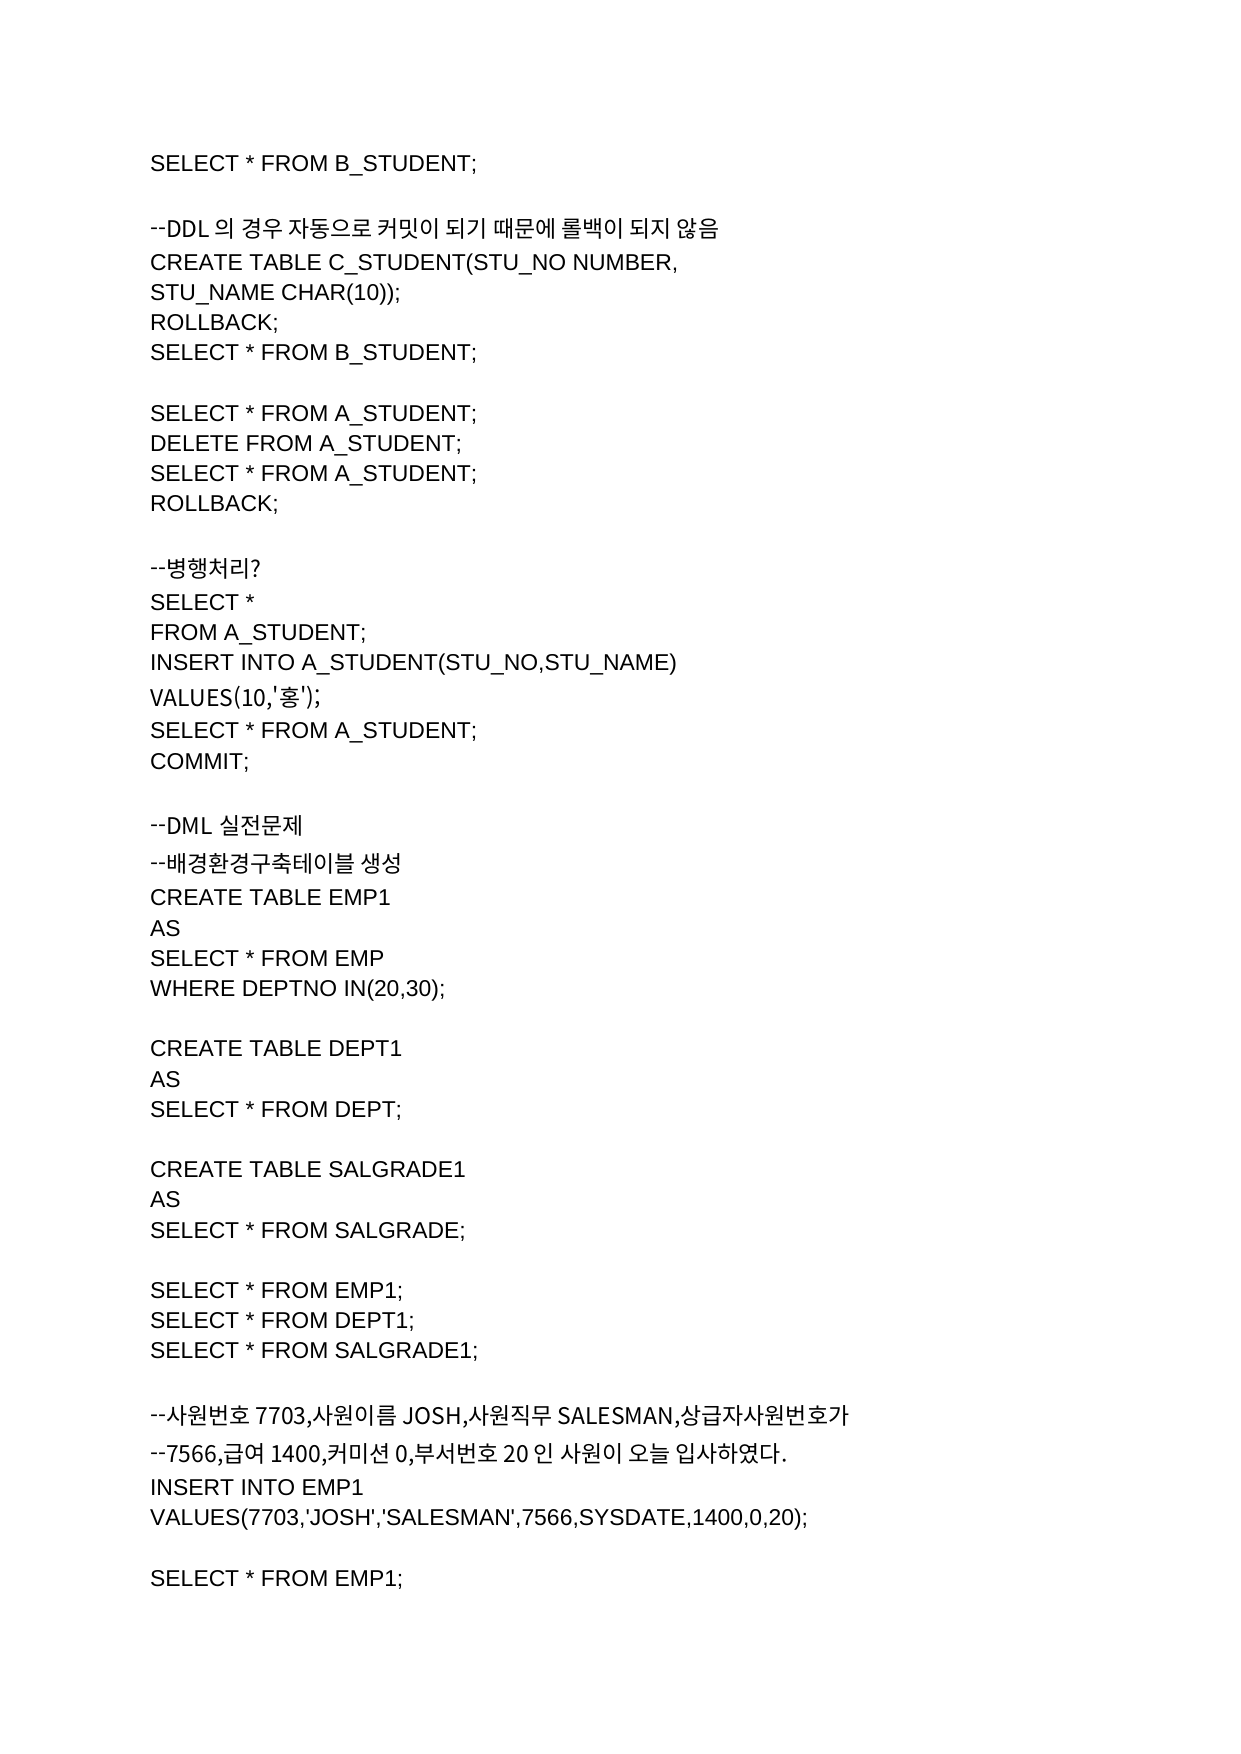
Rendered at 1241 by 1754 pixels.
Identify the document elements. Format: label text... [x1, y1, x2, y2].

text --사원번호 7703,사원이름 JOSH,사원직무 SALESMAN,상급자사원번호가 [150, 1398, 1090, 1431]
text SELECT * FROM B_STUDENT; [150, 150, 1090, 176]
text VALUES(7703,'JOSH','SALESMAN',7566,SYSDATE,1400,0,20); [150, 1504, 1090, 1531]
text SELECT * FROM DEPT; [150, 1096, 1090, 1122]
text INSERT INTO EMP1 [150, 1474, 1090, 1501]
text --DML 실전문제 [150, 808, 1090, 841]
text ROLLBACK; [150, 309, 1090, 335]
text SELECT * FROM EMP [150, 945, 1090, 971]
text --7566,급여1400,커미션0,부서번호 20인 사원이 오늘 입사하였다. [150, 1436, 1090, 1469]
text SELECT * FROM SALGRADE; [150, 1217, 1090, 1243]
text SELECT * FROM DEPT1; [150, 1307, 1090, 1334]
text SELECT * FROM A_STUDENT; [150, 717, 1090, 744]
text --배경환경구축테이블 생성 [150, 846, 1090, 879]
text SELECT * [150, 589, 1090, 615]
text SELECT * FROM EMP1; [150, 1565, 1090, 1591]
text CREATE TABLE EMP1 [150, 884, 1090, 911]
text AS [150, 914, 1090, 941]
text SELECT * FROM SALGRADE1; [150, 1337, 1090, 1364]
text COMMIT; [150, 748, 1090, 774]
text CREATE TABLE DEPT1 [150, 1035, 1090, 1062]
text AS [150, 1066, 1090, 1092]
text INSERT INTO A_STUDENT(STU_NO,STU_NAME) [150, 649, 1090, 676]
text SELECT * FROM A_STUDENT; [150, 399, 1090, 426]
text SELECT * FROM EMP1; [150, 1277, 1090, 1303]
text --병행처리? [150, 551, 1090, 584]
text SELECT * FROM A_STUDENT; [150, 460, 1090, 486]
text VALUES(10,'홍'); [150, 679, 1090, 713]
text DELETE FROM A_STUDENT; [150, 430, 1090, 456]
text FROM A_STUDENT; [150, 619, 1090, 645]
text STU_NAME CHAR(10)); [150, 279, 1090, 305]
text SELECT * FROM B_STUDENT; [150, 339, 1090, 366]
text CREATE TABLE C_STUDENT(STU_NO NUMBER, [150, 248, 1090, 275]
text --DDL의 경우 자동으로 커밋이 되기 때문에 롤백이 되지 않음 [150, 210, 1090, 244]
text AS [150, 1186, 1090, 1213]
text WHERE DEPTNO IN(20,30); [150, 975, 1090, 1001]
text CREATE TABLE SALGRADE1 [150, 1156, 1090, 1183]
text ROLLBACK; [150, 490, 1090, 517]
